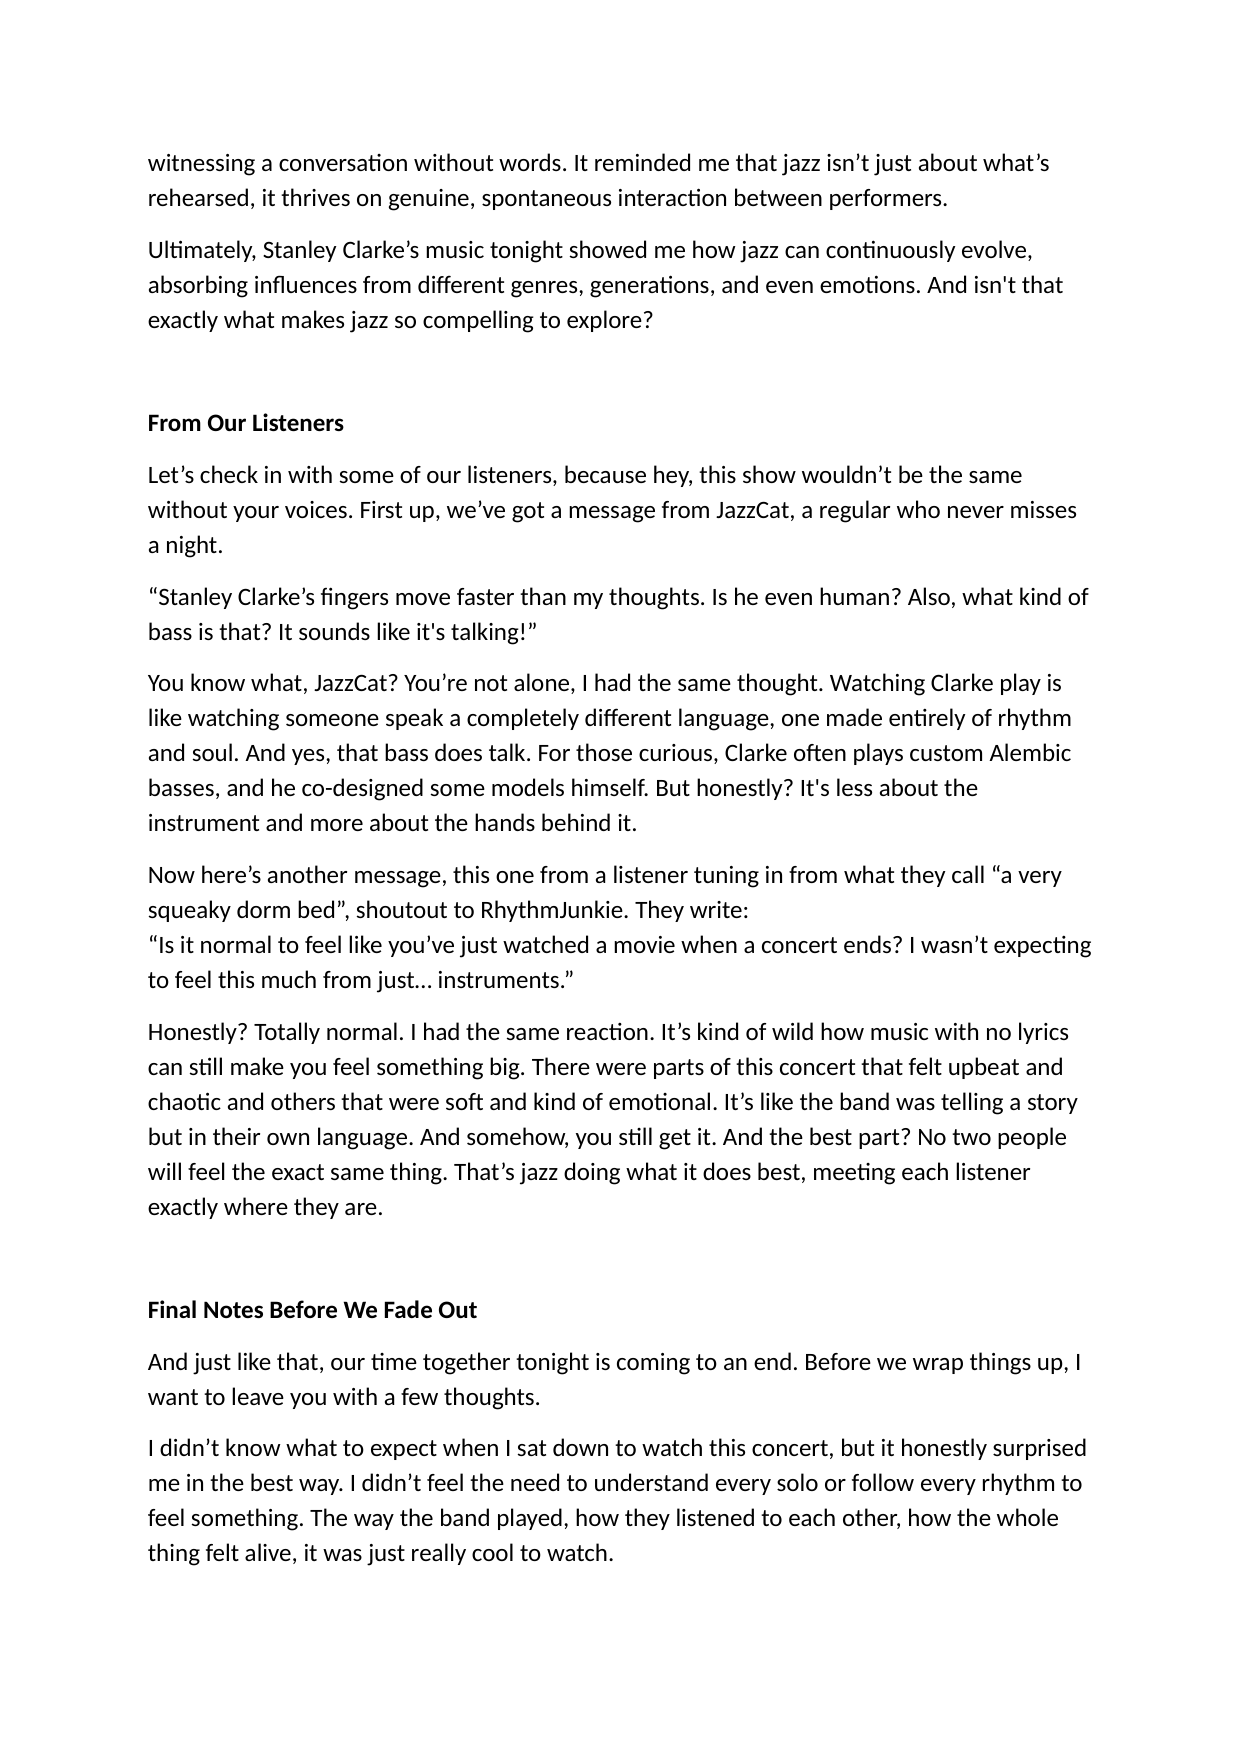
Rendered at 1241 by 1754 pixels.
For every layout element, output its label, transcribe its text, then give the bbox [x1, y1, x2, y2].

text From Our Listeners [148, 408, 1093, 438]
text Let’s check in with some of our listeners, because hey, this show wouldn’t be the same without your voices. First up, we’ve got a message from JazzCat, a regular who never misses a night. [148, 459, 1093, 560]
text Honestly? Totally normal. I had the same reaction. It’s kind of wild how music with no lyrics can still make you feel something big. There were parts of this concert that felt upbeat and chaotic and others that were soft and kind of emotional. It’s like the band was telling a story but in their own language. And somehow, you still get it. And the best part? No two people will feel the exact same thing. That’s jazz doing what it does best, meeting each listener exactly where they are. [148, 1016, 1093, 1221]
text I didn’t know what to expect when I sat down to watch this concert, but it honestly surprised me in the best way. I didn’t feel the need to understand every solo or follow every rhythm to feel something. The way the band played, how they listened to each other, how the whole thing felt alive, it was just really cool to watch. [148, 1433, 1093, 1568]
text “Stanley Clarke’s fingers move faster than my thoughts. Is he even human? Also, what kind of bass is that? It sounds like it's talking!” [148, 581, 1093, 646]
text Now here’s another message, this one from a listener tuning in from what they call “a very squeaky dorm bed”, shoutout to RhythmJunkie. They write: “Is it normal to feel like you’ve just watched a movie when a concert ends? I wasn’t expecting to feel this much from just… instruments.” [148, 859, 1093, 995]
text And just like that, our time together tonight is coming to an end. Before we wrap things up, I want to leave you with a few thoughts. [148, 1346, 1093, 1411]
text Final Notes Before We Fade Out [148, 1294, 1093, 1325]
text Ultimately, Stanley Clarke’s music tonight showed me how jazz can continuously evolve, absorbing influences from different genres, generations, and even emotions. And isn't that exactly what makes jazz so compelling to explore? [148, 234, 1093, 335]
text You know what, JazzCat? You’re not alone, I had the same thought. Watching Clarke play is like watching someone speak a completely different language, one made entirely of rhythm and soul. And yes, that bass does talk. For those curious, Clarke often plays custom Alembic basses, and he co-designed some models himself. But honestly? It's less about the instrument and more about the hands behind it. [148, 668, 1093, 838]
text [148, 148, 1093, 213]
